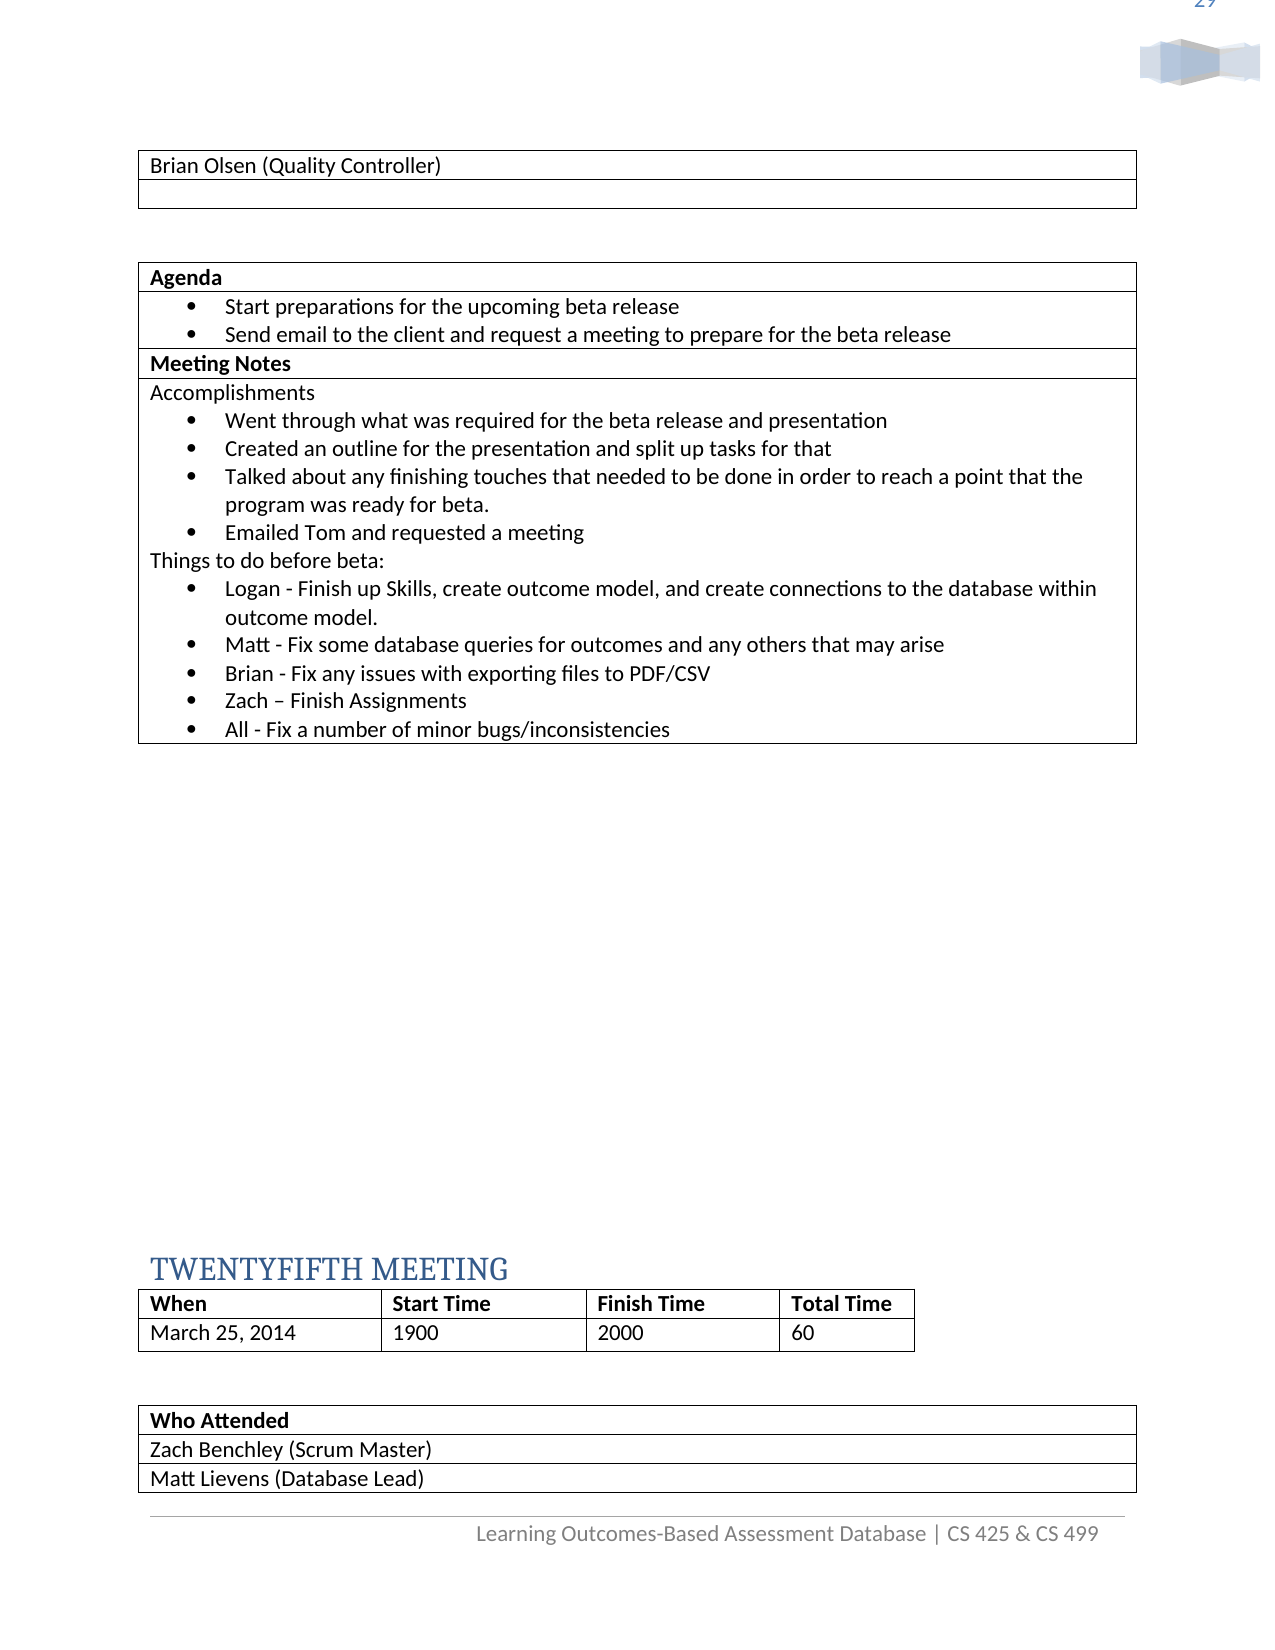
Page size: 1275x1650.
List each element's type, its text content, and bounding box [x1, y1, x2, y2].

table_cell Brian Olsen (Quality Controller) [139, 151, 1136, 179]
table_header Who Attended [139, 1406, 1136, 1434]
table_header Agenda [139, 263, 1136, 291]
table_cell 2000 [587, 1319, 779, 1351]
table_header When [139, 1290, 381, 1317]
table_header Finish Time [587, 1290, 779, 1317]
table_cell March 25, 2014 [139, 1319, 381, 1351]
table_cell [139, 180, 1136, 208]
table_cell 1900 [382, 1319, 586, 1351]
table_header Total Time [780, 1290, 914, 1317]
table_cell Start preparations for the upcoming beta release Send email to the client and request a meeting to prepare for the beta release [139, 292, 1136, 348]
table_cell Zach Benchley (Scrum Master) [139, 1435, 1136, 1463]
table_cell Accomplishments Went through what was required for the beta release and presentation Created an outline for the presentation and split up tasks for that Talked about any finishing touches that needed to be done in order to reach a point that the program was ready for beta. Emailed Tom and requested a meeting Things to do before beta: Logan - Finish up Skills, create outcome model, and create connections to the database within outcome model. Matt - Fix some database queries for outcomes and any others that may arise Brian - Fix any issues with exporting files to PDF/CSV Zach – Finish Assignments All - Fix a number of minor bugs/inconsistencies [139, 379, 1136, 743]
table_cell Meeting Notes [139, 349, 1136, 377]
subtitle TWENTYFIFTH MEETING [150, 1250, 1125, 1288]
table_cell Matt Lievens (Database Lead) [139, 1464, 1136, 1492]
table_header Start Time [382, 1290, 586, 1317]
table_cell 60 [780, 1319, 914, 1351]
